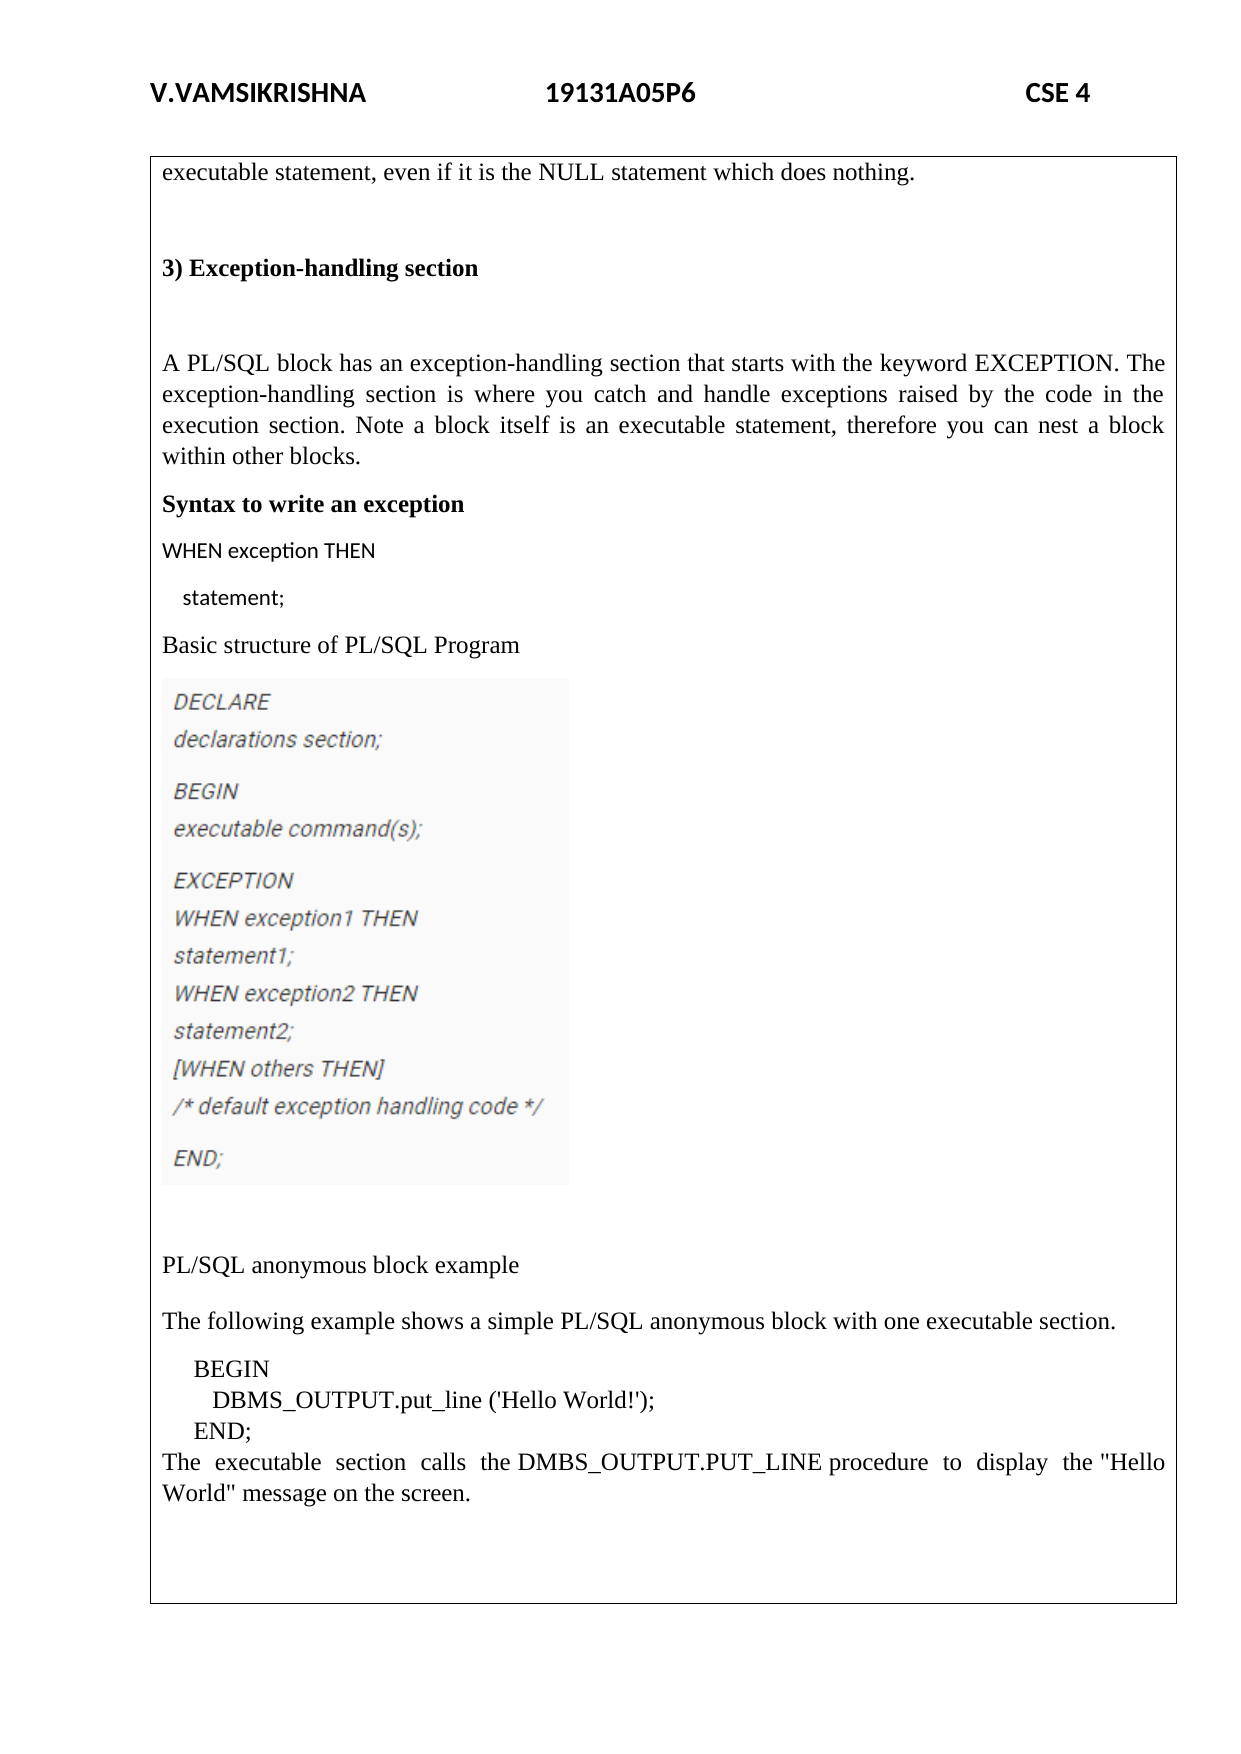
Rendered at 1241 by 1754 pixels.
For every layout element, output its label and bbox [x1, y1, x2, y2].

picture [161, 678, 570, 1185]
table_cell [151, 157, 1176, 1603]
